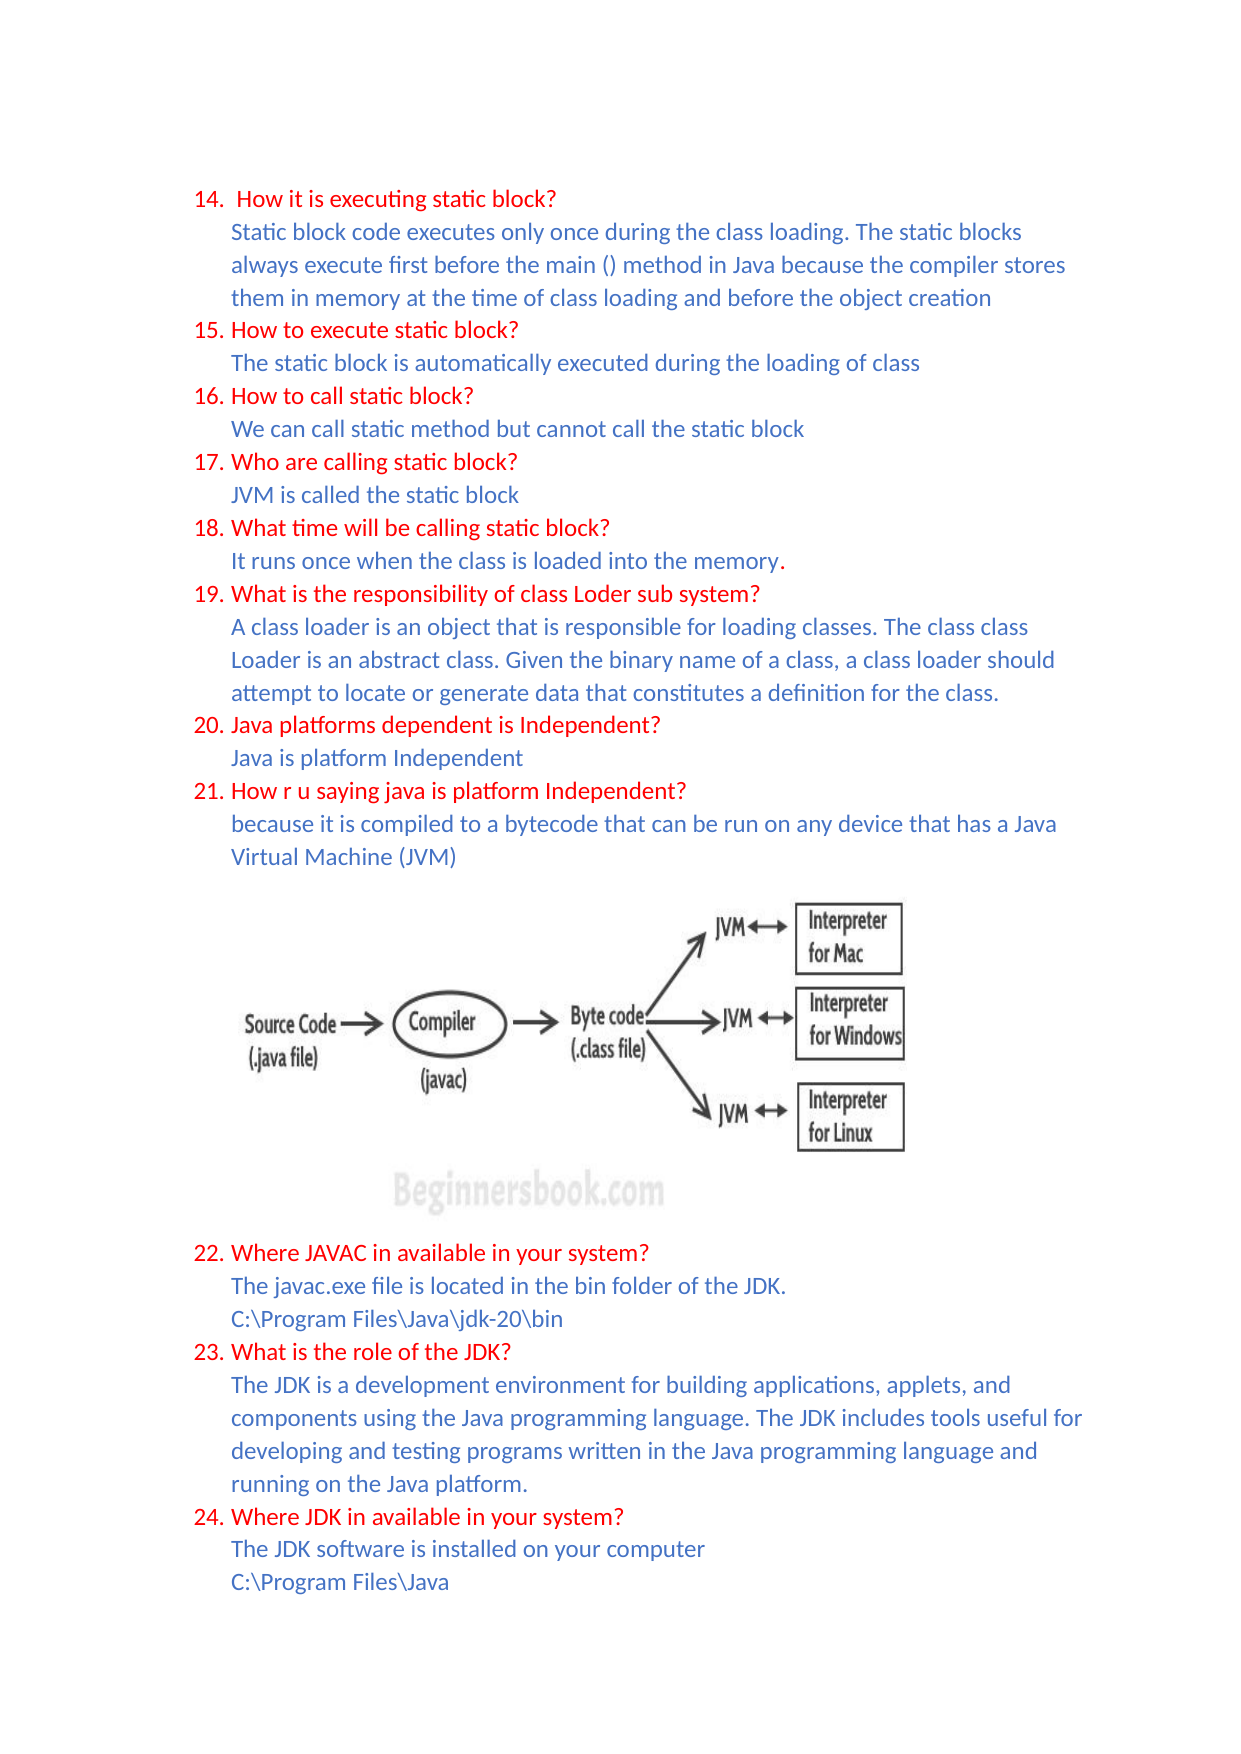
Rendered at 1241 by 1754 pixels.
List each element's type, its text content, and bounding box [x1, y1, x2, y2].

list Who are calling static block? [193, 446, 1090, 477]
list We can call static method but cannot call the static block [231, 413, 1090, 444]
list How r u saying java is platform Independent? [193, 775, 1090, 806]
list How to execute static block? [193, 314, 1090, 345]
list What is the responsibility of class Loder sub system? [193, 578, 1090, 608]
picture [230, 874, 909, 1236]
list C:\Program Files\Java [231, 1567, 1090, 1597]
list How it is executing static block? [193, 183, 1090, 213]
list Java is platform Independent [231, 742, 1090, 773]
list C:\Program Files\Java\jdk-20\bin [231, 1303, 1090, 1334]
list JVM is called the static block [231, 479, 1090, 510]
list Java platforms dependent is Independent? [193, 709, 1090, 740]
list The static block is automatically executed during the loading of class [231, 347, 1090, 378]
list Where JAVAC in available in your system? [193, 1237, 1090, 1268]
list What is the role of the JDK? [193, 1336, 1090, 1367]
list What time will be calling static block? [193, 512, 1090, 543]
list Where JDK in available in your system? [193, 1501, 1090, 1531]
list A class loader is an object that is responsible for loading classes. The class class Loader is an abstract class. Given the binary name of a class, a class loader should attempt to locate or generate data that constitutes a definition for the class. [231, 611, 1090, 707]
list Static block code executes only once during the class loading. The static blocks always execute first before the main () method in Java because the compiler stores them in memory at the time of class loading and before the object creation [231, 216, 1090, 312]
list The JDK is a development environment for building applications, applets, and components using the Java programming language. The JDK includes tools useful for developing and testing programs written in the Java programming language and running on the Java platform. [231, 1369, 1090, 1498]
list It runs once when the class is loaded into the memory. [231, 545, 1090, 576]
list The JDK software is installed on your computer [231, 1534, 1090, 1564]
list The javac.exe file is located in the bin folder of the JDK. [231, 1270, 1090, 1301]
list because it is compiled to a bytecode that can be run on any device that has a Java Virtual Machine (JVM) [231, 808, 1090, 872]
list How to call static block? [193, 380, 1090, 411]
